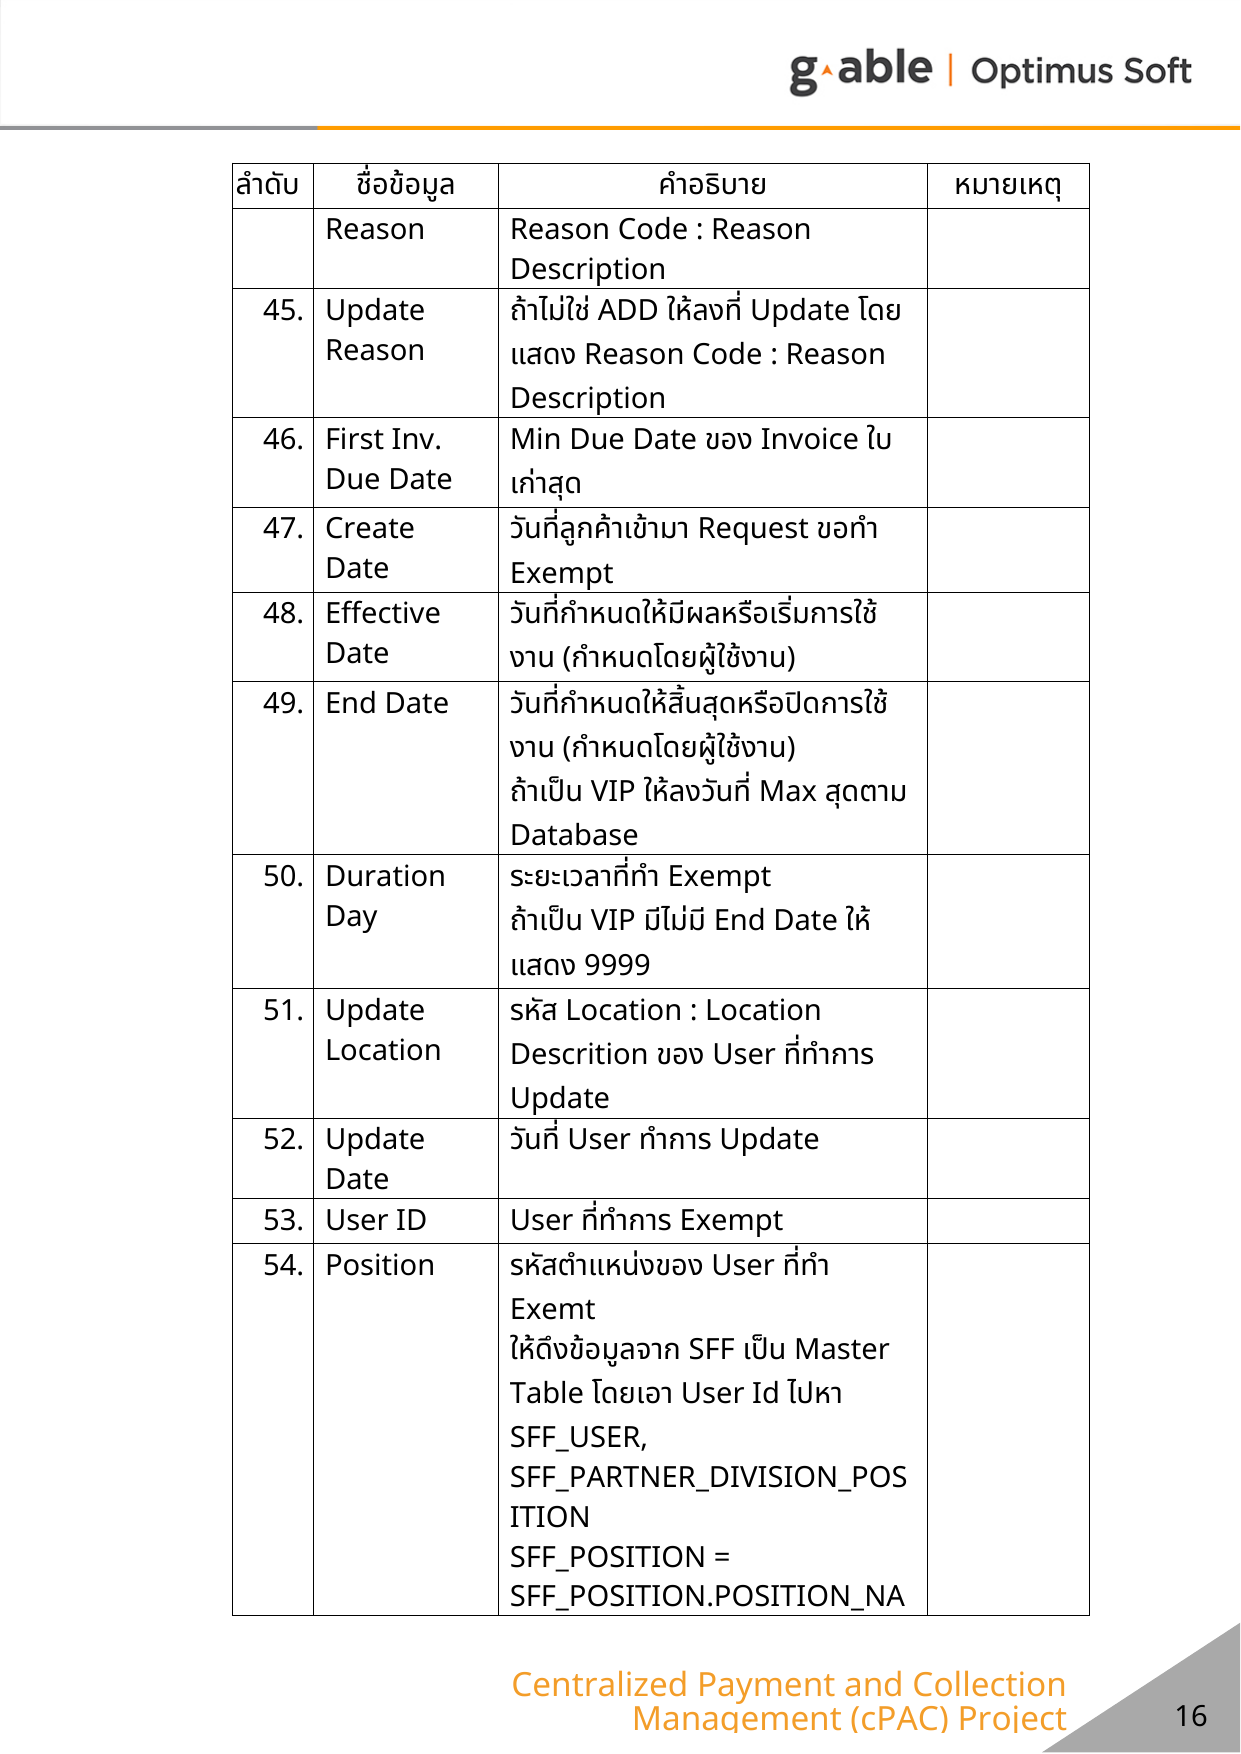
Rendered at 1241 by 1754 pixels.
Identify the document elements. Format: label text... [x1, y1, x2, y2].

table_header คำอธิบาย [499, 164, 927, 208]
table_cell Add Reason [314, 209, 498, 288]
table_header ลำดับ [233, 164, 313, 208]
table_cell [928, 508, 1089, 592]
picture [0, 0, 1241, 130]
table_cell [233, 209, 313, 288]
table_cell [928, 855, 1089, 988]
table_cell Position [314, 1244, 498, 1615]
table_cell Create Date [314, 508, 498, 592]
table_header ชื่อข้อมูล [314, 164, 498, 208]
table_cell [928, 1244, 1089, 1615]
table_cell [499, 209, 927, 288]
table_cell วันที่กำหนดให้มีผลหรือเริ่มการใช้งาน (กำหนดโดยผู้ใช้งาน) [499, 593, 927, 681]
table_cell [233, 508, 313, 592]
table_cell [233, 593, 313, 681]
table_cell [928, 418, 1089, 507]
table_cell [233, 989, 313, 1117]
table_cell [499, 1244, 927, 1615]
table_cell [233, 855, 313, 988]
table_cell วันที่กำหนดให้สิ้นสุดหรือปิดการใช้งาน (กำหนดโดยผู้ใช้งาน) ถ้าเป็น VIP ให้ลงวันที่ Max สุดตาม Database [499, 682, 927, 854]
table_cell Update Location [314, 989, 498, 1117]
table_cell [233, 682, 313, 854]
table_cell Effective Date [314, 593, 498, 681]
table_cell End Date [314, 682, 498, 854]
table_cell First Inv. Due Date [314, 418, 498, 507]
table_cell รหัส Location : Location Descrition ของ User ที่ทำการ Update [499, 989, 927, 1117]
table_cell Update Reason [314, 289, 498, 417]
table_cell [928, 209, 1089, 288]
table_cell [233, 1244, 313, 1615]
table_header หมายเหตุ [928, 164, 1089, 208]
table_cell [928, 289, 1089, 417]
table_cell [928, 989, 1089, 1117]
table_cell Update Date [314, 1119, 498, 1198]
table_cell [233, 1199, 313, 1243]
table_cell User ID [314, 1199, 498, 1243]
table_cell วันที่ลูกค้าเข้ามา Request ขอทำ Exempt [499, 508, 927, 592]
table_cell วันที่ User ทำการ Update [499, 1119, 927, 1198]
table_cell [928, 1199, 1089, 1243]
table_cell [928, 1119, 1089, 1198]
table_cell [233, 289, 313, 417]
table_cell ระยะเวลาที่ทำ Exempt ถ้าเป็น VIP มีไม่มี End Date ให้แสดง 9999 [499, 855, 927, 988]
table_cell ถ้าไม่ใช่ ADD ให้ลงที่ Update โดยแสดง Reason Code : Reason Description [499, 289, 927, 417]
table_cell User ที่ทำการ Exempt [499, 1199, 927, 1243]
table_cell [233, 1119, 313, 1198]
table_cell [928, 593, 1089, 681]
table_cell Duration Day [314, 855, 498, 988]
table_cell Min Due Date ของ Invoice ใบเก่าสุด [499, 418, 927, 507]
table_cell [233, 418, 313, 507]
table_cell [928, 682, 1089, 854]
